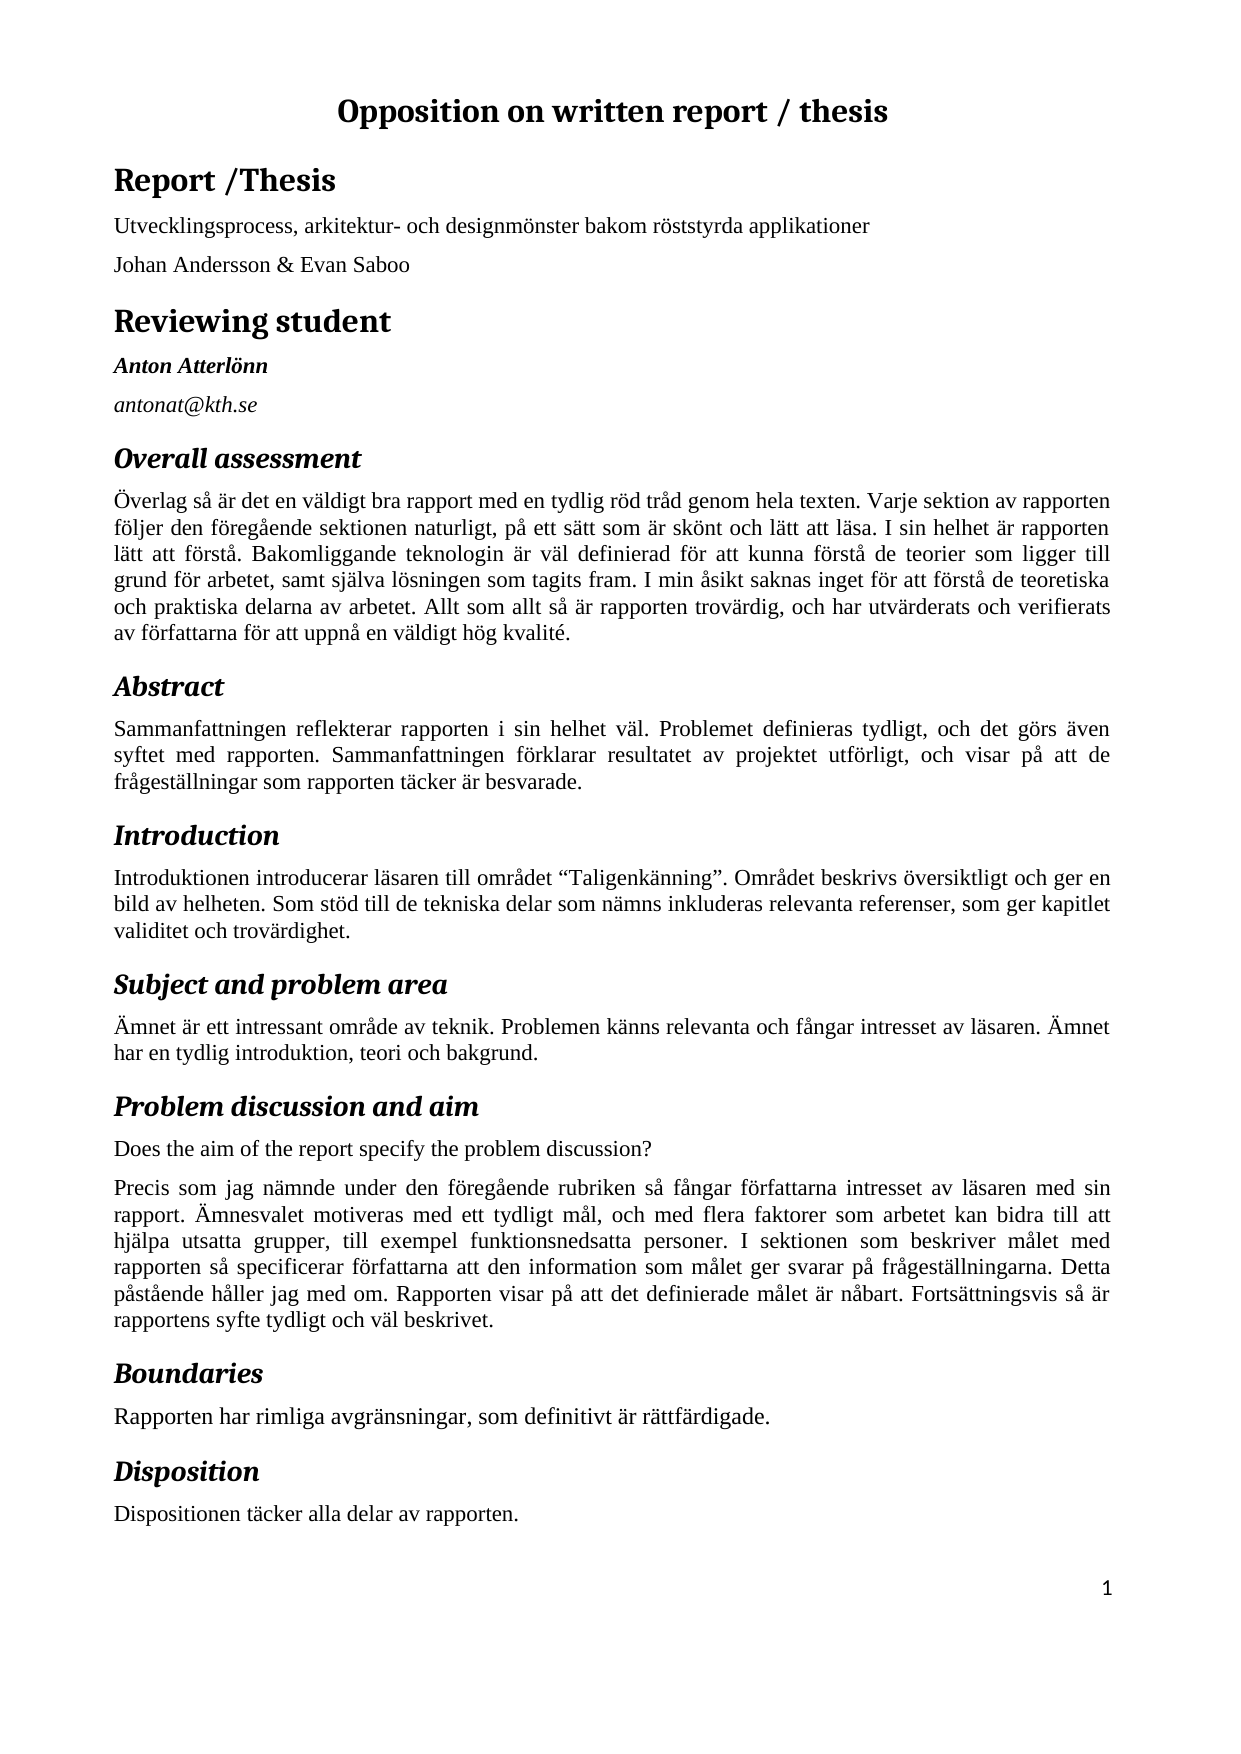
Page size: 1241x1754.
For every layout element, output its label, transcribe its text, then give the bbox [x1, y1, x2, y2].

text Överlag så är det en väldigt bra rapport med en tydlig röd tråd genom hela texten. Varje sektion av rapporten följer den föregående sektionen naturligt, på ett sätt som är skönt och lätt att läsa. I sin helhet är rapporten lätt att förstå. Bakomliggande teknologin är väl definierad för att kunna förstå de teorier som ligger till grund för arbetet, samt själva lösningen som tagits fram. I min åsikt saknas inget för att förstå de teoretiska och praktiska delarna av arbetet. Allt som allt så är rapporten trovärdig, och har utvärderats och verifierats av författarna för att uppnå en väldigt hög kvalité. [113, 487, 1112, 645]
subtitle Disposition [113, 1455, 1112, 1488]
text antonat@kth.se [113, 391, 1112, 417]
text Utvecklingsprocess, arkitektur- och designmönster bakom röststyrda applikationer [113, 212, 1112, 238]
text Anton Atterlönn [113, 352, 1112, 379]
text Does the aim of the report specify the problem discussion? [113, 1135, 1112, 1162]
text Introduktionen introducerar läsaren till området “Taligenkänning”. Området beskrivs översiktligt och ger en bild av helheten. Som stöd till de tekniska delar som nämns inkluderas relevanta referenser, som ger kapitlet validitet och trovärdighet. [113, 864, 1112, 943]
subtitle Abstract [113, 670, 1112, 704]
subtitle Reviewing student [113, 302, 1112, 340]
text Dispositionen täcker alla delar av rapporten. [113, 1499, 1112, 1526]
text Rapporten har rimliga avgränsningar, som definitivt är rättfärdigade. [113, 1402, 1112, 1430]
subtitle Report /Thesis [113, 161, 1112, 200]
subtitle Problem discussion and aim [113, 1091, 1112, 1124]
title Opposition on written report / thesis [113, 92, 1112, 131]
text Johan Andersson & Evan Saboo [113, 251, 1112, 277]
text Ämnet är ett intressant område av teknik. Problemen känns relevanta och fångar intresset av läsaren. Ämnet har en tydlig introduktion, teori och bakgrund. [113, 1013, 1112, 1066]
subtitle Introduction [113, 819, 1112, 853]
subtitle Boundaries [113, 1357, 1112, 1391]
text Sammanfattningen reflekterar rapporten i sin helhet väl. Problemet definieras tydligt, och det görs även syftet med rapporten. Sammanfattningen förklarar resultatet av projektet utförligt, och visar på att de frågeställningar som rapporten täcker är besvarade. [113, 715, 1112, 794]
subtitle Subject and problem area [113, 968, 1112, 1002]
subtitle Overall assessment [113, 442, 1112, 476]
text Precis som jag nämnde under den föregående rubriken så fångar författarna intresset av läsaren med sin rapport. Ämnesvalet motiveras med ett tydligt mål, och med flera faktorer som arbetet kan bidra till att hjälpa utsatta grupper, till exempel funktionsnedsatta personer. I sektionen som beskriver målet med rapporten så specificerar författarna att den information som målet ger svarar på frågeställningarna. Detta påstående håller jag med om. Rapporten visar på att det definierade målet är nåbart. Fortsättningsvis så är rapportens syfte tydligt och väl beskrivet. [113, 1174, 1112, 1332]
